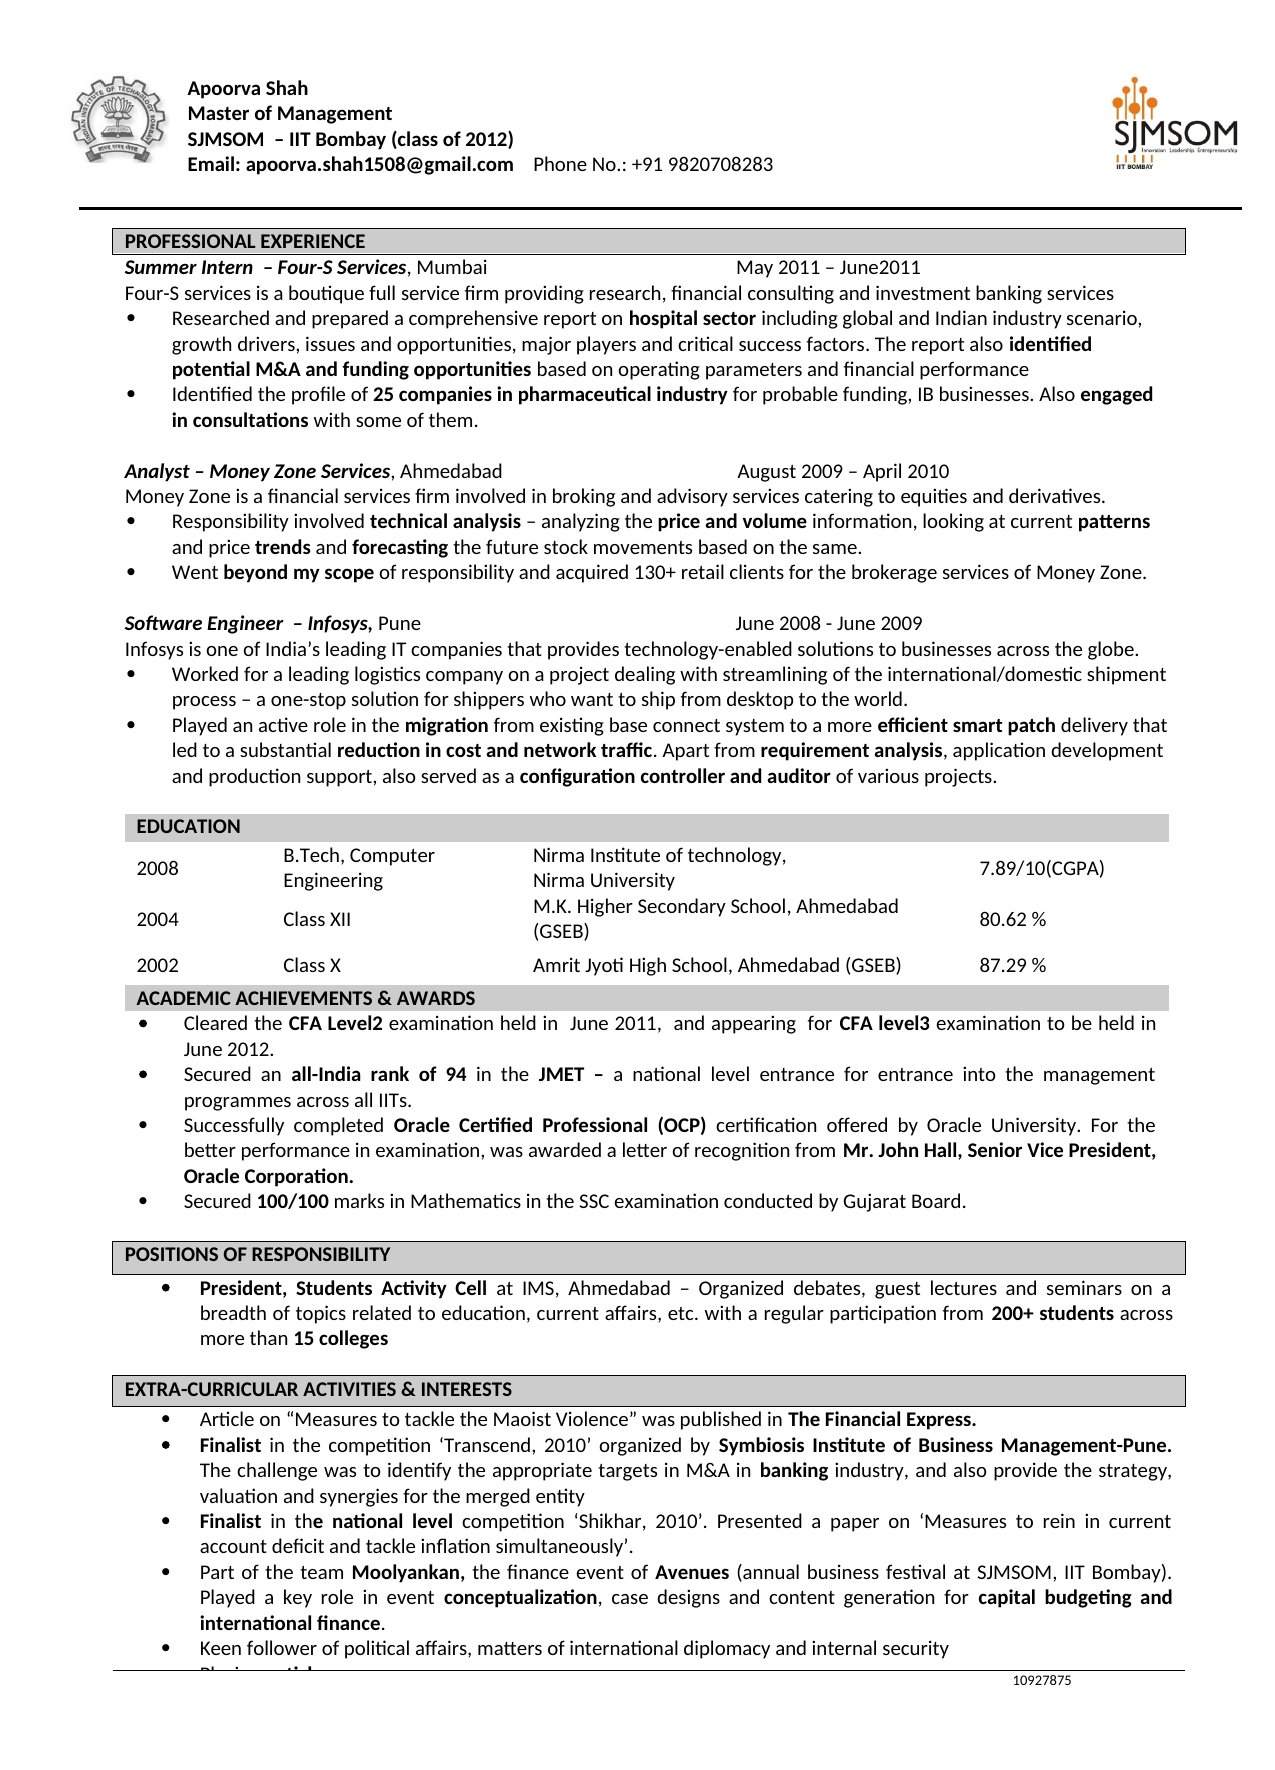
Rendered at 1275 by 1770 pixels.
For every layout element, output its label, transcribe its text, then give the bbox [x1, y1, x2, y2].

text 10927875 [112, 1671, 1170, 1689]
text SJMSOM – Bombay (class of 2012) [171, 126, 1105, 151]
table_cell President, Students Activity Cell at IMS, Ahmedabad – Organized debates, guest lectures and seminars on a breadth of topics related to education, current affairs, etc. with a regular participation from 200+ students across more than 15 colleges [113, 1275, 1185, 1375]
subtitle Apoorva Shah [171, 75, 1105, 100]
table_header PROFESSIONAL EXPERIENCE ) [113, 229, 1185, 253]
table_cell EXTRA-CURRICULAR ACTIVITIES & INTERESTS [113, 1376, 1185, 1406]
text Email: apoorva.shah1508@gmail.com Phone No.: +91 9820708283 [112, 151, 1170, 177]
table_cell POSITIONS OF RESPONSIBILITY [113, 1242, 1185, 1274]
subtitle Master of Management [171, 100, 1105, 126]
picture [1105, 73, 1242, 170]
table_cell Summer Intern – Four-S Services, Mumbai May 2011 – June2011 Four-S services is a boutique full service firm providing research, financial consulting and investment banking services Researched and prepared a comprehensive report on hospital sector including global and Indian industry scenario, growth drivers, issues and opportunities, major players and critical success factors. The report also identified potential M&A and funding opportunities based on operating parameters and financial performance Identified the profile of 25 companies in pharmaceutical industry for probable funding, IB businesses. Also engaged in consultations with some of them. Analyst – Money Zone Services, Ahmedabad August 2009 – April 2010 Money Zone is a financial services firm involved in broking and advisory services catering to equities and derivatives. Responsibility involved technical analysis – analyzing the price and volume information, looking at current patterns and price trends and forecasting the future stock movements based on the same. Went beyond my scope of responsibility and acquired 130+ retail clients for the brokerage services of Money Zone. Software Engineer – Infosys, Pune June 2008 - June 2009 Infosys is one of India’s leading IT companies that provides technology-enabled solutions to businesses across the globe. Worked for a leading logistics company on a project dealing with streamlining of the international/domestic shipment process – a one-stop solution for shippers who want to ship from desktop to the world. Played an active role in the migration from existing base connect system to a more efficient smart patch delivery that led to a substantial reduction in cost and network traffic. Apart from requirement analysis, application development and production support, also served as a configuration controller and auditor of various projects. [113, 255, 1185, 1241]
table_cell Article on “Measures to tackle the Maoist Violence” was published in The Financial Express. Finalist in the competition ‘Transcend, 2010’ organized by Symbiosis Institute of Business Management-Pune. The challenge was to identify the appropriate targets in M&A in banking industry, and also provide the strategy, valuation and synergies for the merged entity Finalist in the national level competition ‘Shikhar, 2010’. Presented a paper on ‘Measures to rein in current account deficit and tackle inflation simultaneously’. Part of the team Moolyankan, the finance event of Avenues (annual business festival at SJMSOM, IIT Bombay). Played a key role in event conceptualization, case designs and content generation for capital budgeting and international finance. Keen follower of political affairs, matters of international diplomacy and internal security Playing antichess. [113, 1407, 1185, 1670]
